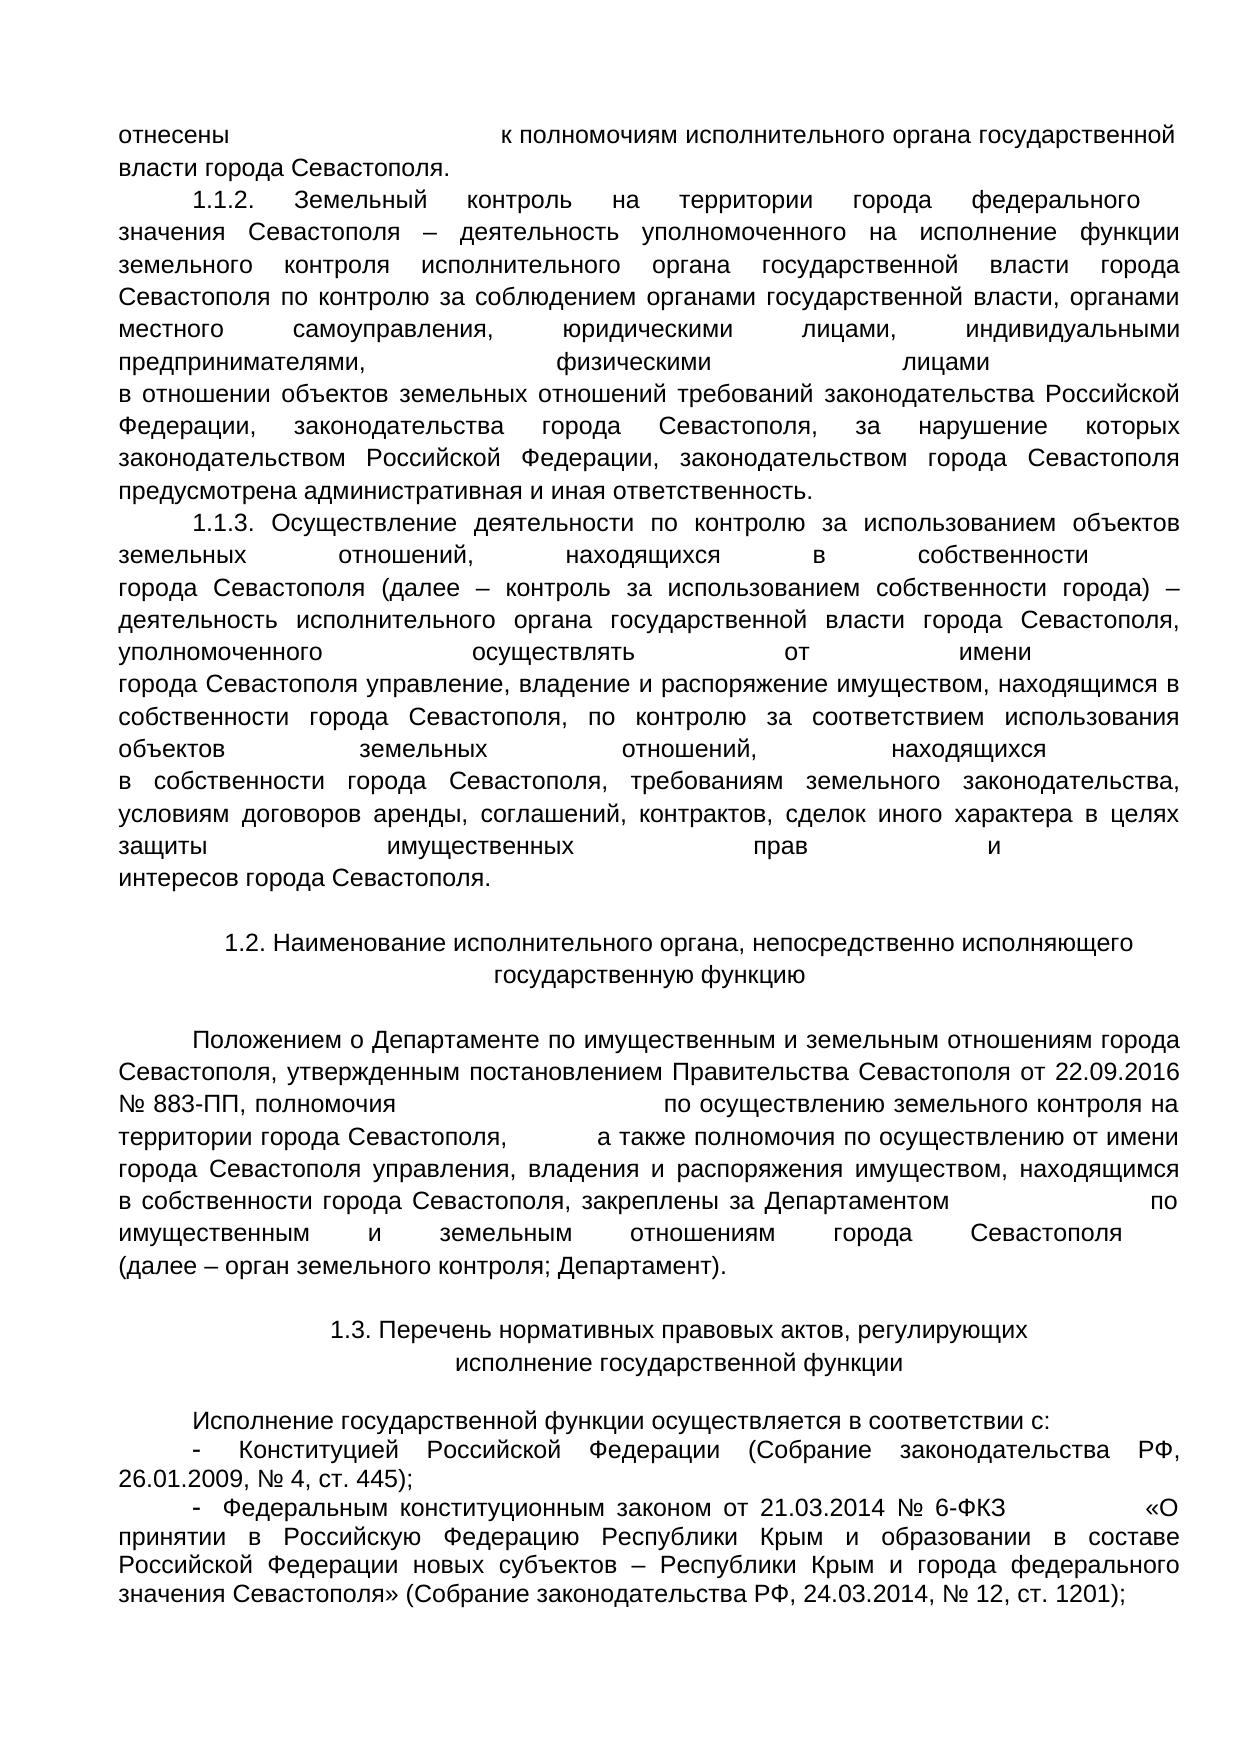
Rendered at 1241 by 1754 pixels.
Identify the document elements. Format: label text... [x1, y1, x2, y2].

list Федеральным конституционным законом от 21.03.2014 № 6-ФКЗ «О принятии в Российскую Федерацию Республики Крым и образовании в составе Российской Федерации новых субъектов – Республики Крым и города федерального значения Севастополя» (Собрание законодательства РФ, 24.03.2014, № 12, ст. 1201); [118, 1493, 1181, 1608]
list Конституцией Российской Федерации (Собрание законодательства РФ, 26.01.2009, № 4, ст. 445); [118, 1435, 1181, 1493]
text исполнение государственной функции [118, 1345, 1181, 1377]
text 1.1.2. Земельный контроль на территории города федерального значения Севастополя – деятельность уполномоченного на исполнение функции земельного контроля исполнительного органа государственной власти города Севастополя по контролю за соблюдением органами государственной власти, органами местного самоуправления, юридическими лицами, индивидуальными предпринимателями, физическими лицами в отношении объектов земельных отношений требований законодательства Российской Федерации, законодательства города Севастополя, за нарушение которых законодательством Российской Федерации, законодательством города Севастополя предусмотрена административная и иная ответственность. [118, 183, 1181, 506]
text Положением о Департаменте по имущественным и земельным отношениям города Севастополя, утвержденным постановлением Правительства Севастополя от 22.09.2016 № 883-ПП, полномочия по осуществлению земельного контроля на территории города Севастополя, а также полномочия по осуществлению от имени города Севастополя управления, владения и распоряжения имуществом, находящимся в собственности города Севастополя, закреплены за Департаментом по имущественным и земельным отношениям города Севастополя (далее – орган земельного контроля; Департамент). [118, 1022, 1181, 1281]
text 1.1.3. Осуществление деятельности по контролю за использованием объектов земельных отношений, находящихся в собственности города Севастополя (далее – контроль за использованием собственности города) – деятельность исполнительного органа государственной власти города Севастополя, уполномоченного осуществлять от имени города Севастополя управление, владение и распоряжение имуществом, находящимся в собственности города Севастополя, по контролю за соответствием использования объектов земельных отношений, находящихся в собственности города Севастополя, требованиям земельного законодательства, условиям договоров аренды, соглашений, контрактов, сделок иного характера в целях защиты имущественных прав и интересов города Севастополя. [118, 506, 1181, 893]
text Исполнение государственной функции осуществляется в соответствии с: [118, 1406, 1181, 1435]
text 1.3. Перечень нормативных правовых актов, регулирующих [118, 1313, 1181, 1345]
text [118, 118, 1181, 183]
text 1.2. Наименование исполнительного органа, непосредственно исполняющего государственную функцию [118, 925, 1181, 990]
